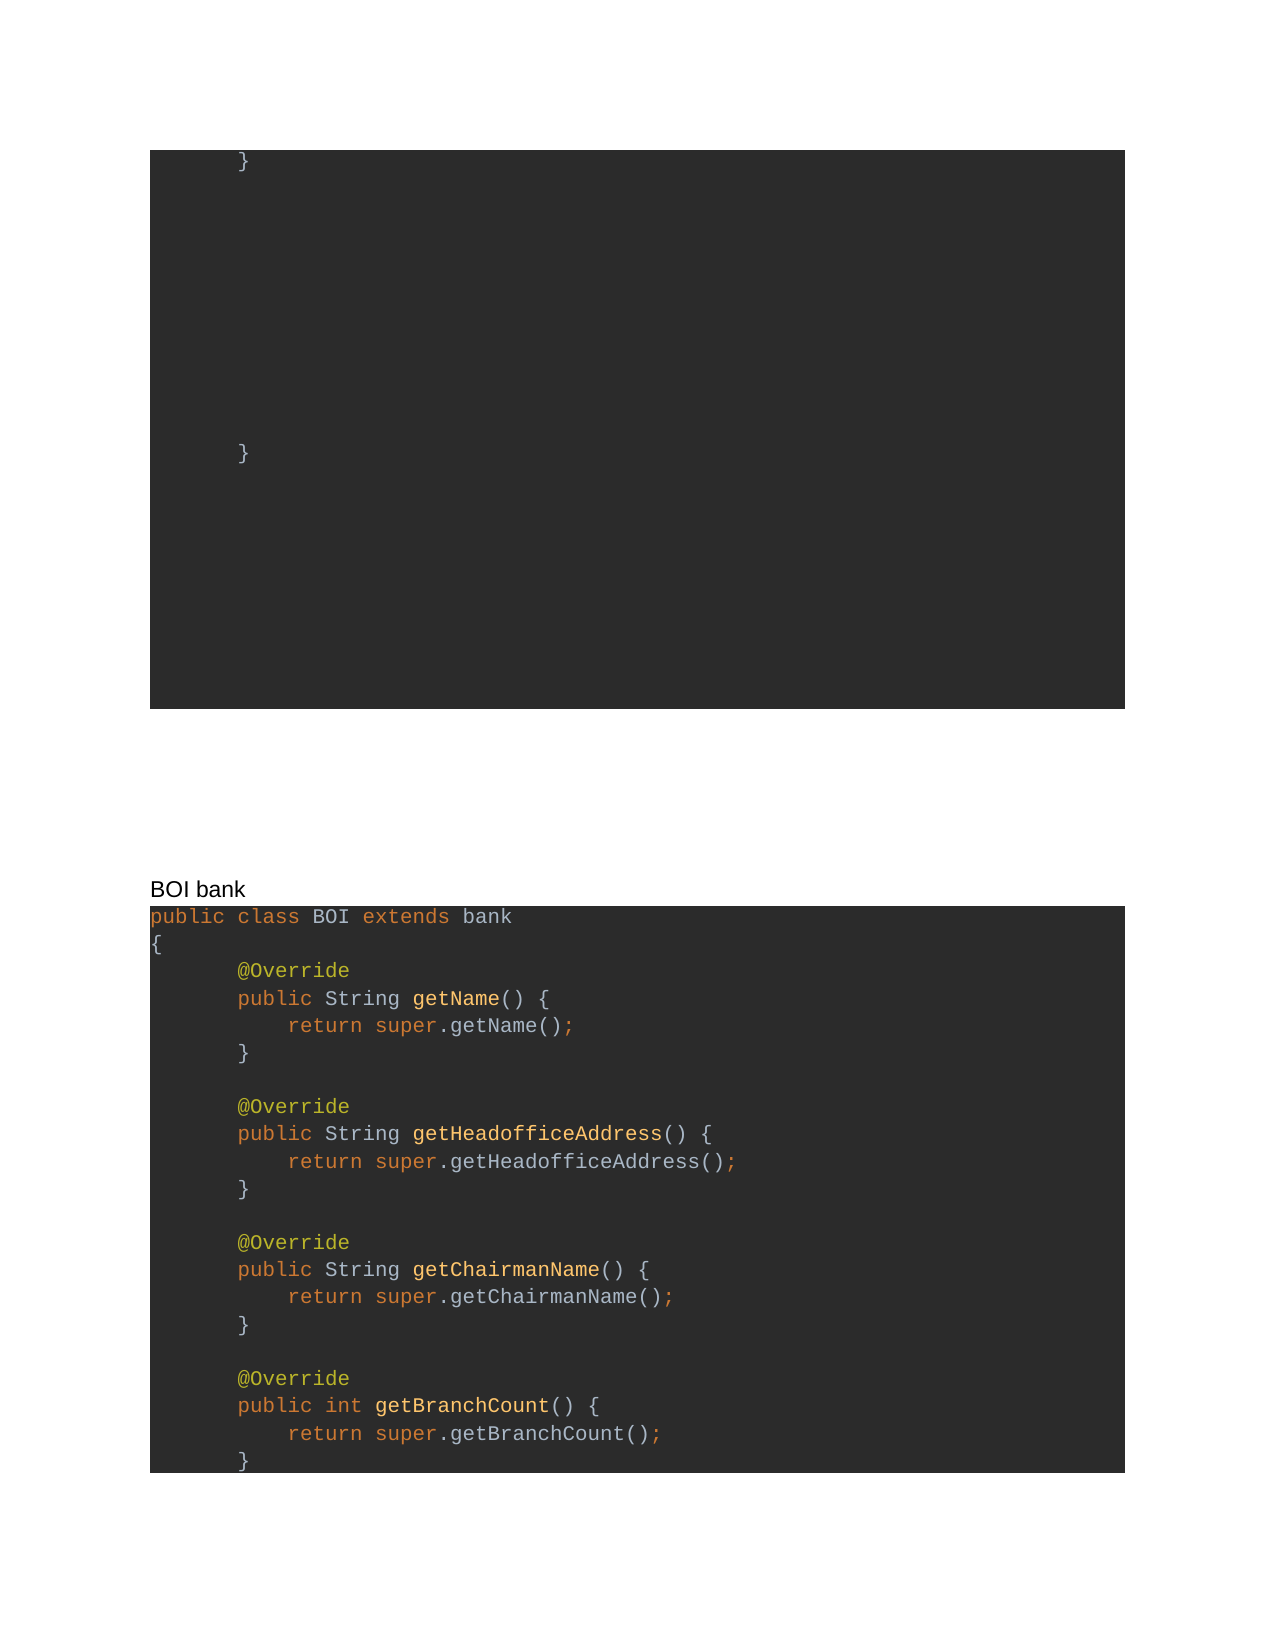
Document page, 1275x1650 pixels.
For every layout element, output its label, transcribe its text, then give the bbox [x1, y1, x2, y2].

text public String getChairmanName() { [150, 1259, 1125, 1283]
text } [150, 1042, 1125, 1066]
text } [150, 1178, 1125, 1201]
text BOI bank [150, 876, 1125, 902]
text } [150, 1450, 1125, 1473]
text return super.getChairmanName(); [150, 1287, 1125, 1310]
text public class BOI extends bank [150, 906, 1125, 929]
text public String getName() { [150, 987, 1125, 1011]
text public String getHeadofficeAddress() { [150, 1123, 1125, 1147]
text { [150, 933, 1125, 957]
text @Override [150, 1096, 1125, 1120]
text return super.getName(); [150, 1015, 1125, 1038]
text return super.getHeadofficeAddress(); [150, 1151, 1125, 1174]
text public int getBranchCount() { [150, 1395, 1125, 1419]
text @Override [150, 960, 1125, 984]
text } [150, 150, 1125, 174]
text @Override [150, 1232, 1125, 1256]
text return super.getBranchCount(); [150, 1422, 1125, 1446]
text } [150, 1314, 1125, 1337]
text } [150, 442, 1125, 466]
text @Override [150, 1368, 1125, 1392]
